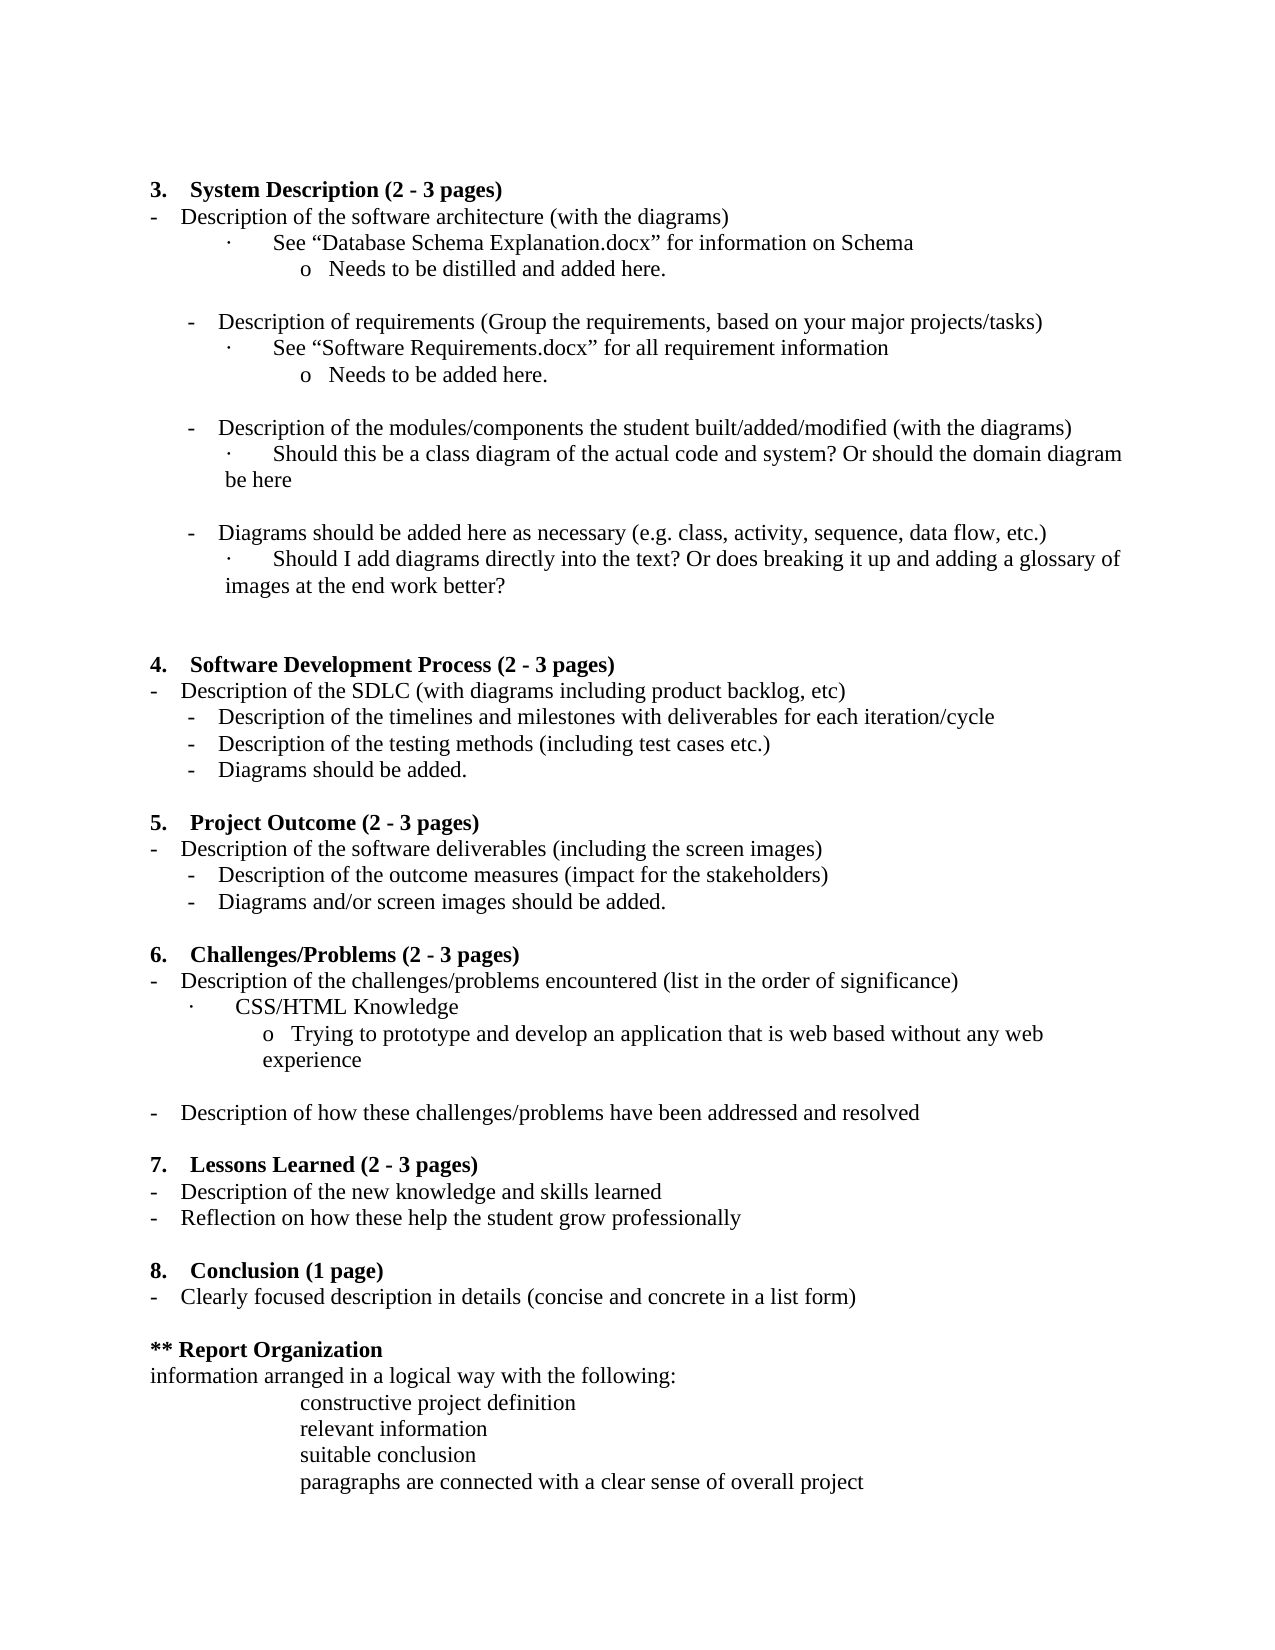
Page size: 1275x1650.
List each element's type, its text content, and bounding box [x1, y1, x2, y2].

text constructive project definition [300, 1389, 1125, 1415]
text - Reflection on how these help the student grow professionally [150, 1204, 1125, 1231]
text · See “Software Requirements.docx” for all requirement information [225, 334, 1125, 361]
text o Trying to prototype and develop an application that is web based without any web experience [262, 1020, 1125, 1072]
text - Description of the software deliverables (including the screen images) [150, 835, 1125, 862]
text information arranged in a logical way with the following: [150, 1362, 1125, 1389]
text - Diagrams should be added. [187, 756, 1125, 782]
text - Description of the new knowledge and skills learned [150, 1178, 1125, 1204]
text - Description of requirements (Group the requirements, based on your major projects/tasks) [187, 308, 1125, 334]
text 4. Software Development Process (2 - 3 pages) [150, 651, 1125, 677]
text 7. Lessons Learned (2 - 3 pages) [150, 1151, 1125, 1178]
text - Description of how these challenges/problems have been addressed and resolved [150, 1099, 1125, 1125]
text o Needs to be distilled and added here. [300, 255, 1125, 282]
text 5. Project Outcome (2 - 3 pages) [150, 809, 1125, 835]
text 6. Challenges/Problems (2 - 3 pages) [150, 941, 1125, 967]
text · Should I add diagrams directly into the text? Or does breaking it up and adding a glossary of images at the end work better? [225, 545, 1125, 598]
text 8. Conclusion (1 page) [150, 1257, 1125, 1283]
text · CSS/HTML Knowledge [187, 993, 1125, 1020]
text ** Report Organization [150, 1336, 1125, 1362]
text - Description of the outcome measures (impact for the stakeholders) [187, 862, 1125, 888]
text - Description of the testing methods (including test cases etc.) [187, 730, 1125, 756]
text paragraphs are connected with a clear sense of overall project [300, 1468, 1125, 1494]
text relevant information [300, 1415, 1125, 1441]
text - Description of the software architecture (with the diagrams) [150, 203, 1125, 229]
text - Description of the modules/components the student built/added/modified (with the diagrams) [187, 413, 1125, 440]
text - Clearly focused description in details (concise and concrete in a list form) [150, 1283, 1125, 1309]
text - Description of the SDLC (with diagrams including product backlog, etc) [150, 677, 1125, 703]
text - Description of the challenges/problems encountered (list in the order of significance) [150, 967, 1125, 993]
text - Description of the timelines and milestones with deliverables for each iteration/cycle [187, 703, 1125, 730]
text - Diagrams should be added here as necessary (e.g. class, activity, sequence, data flow, etc.) [187, 519, 1125, 545]
text 3. System Description (2 - 3 pages) [150, 176, 1125, 203]
text - Diagrams and/or screen images should be added. [187, 888, 1125, 914]
text o Needs to be added here. [300, 361, 1125, 387]
text · Should this be a class diagram of the actual code and system? Or should the domain diagram be here [225, 440, 1125, 493]
text · See “Database Schema Explanation.docx” for information on Schema [225, 229, 1125, 255]
text suitable conclusion [300, 1441, 1125, 1468]
